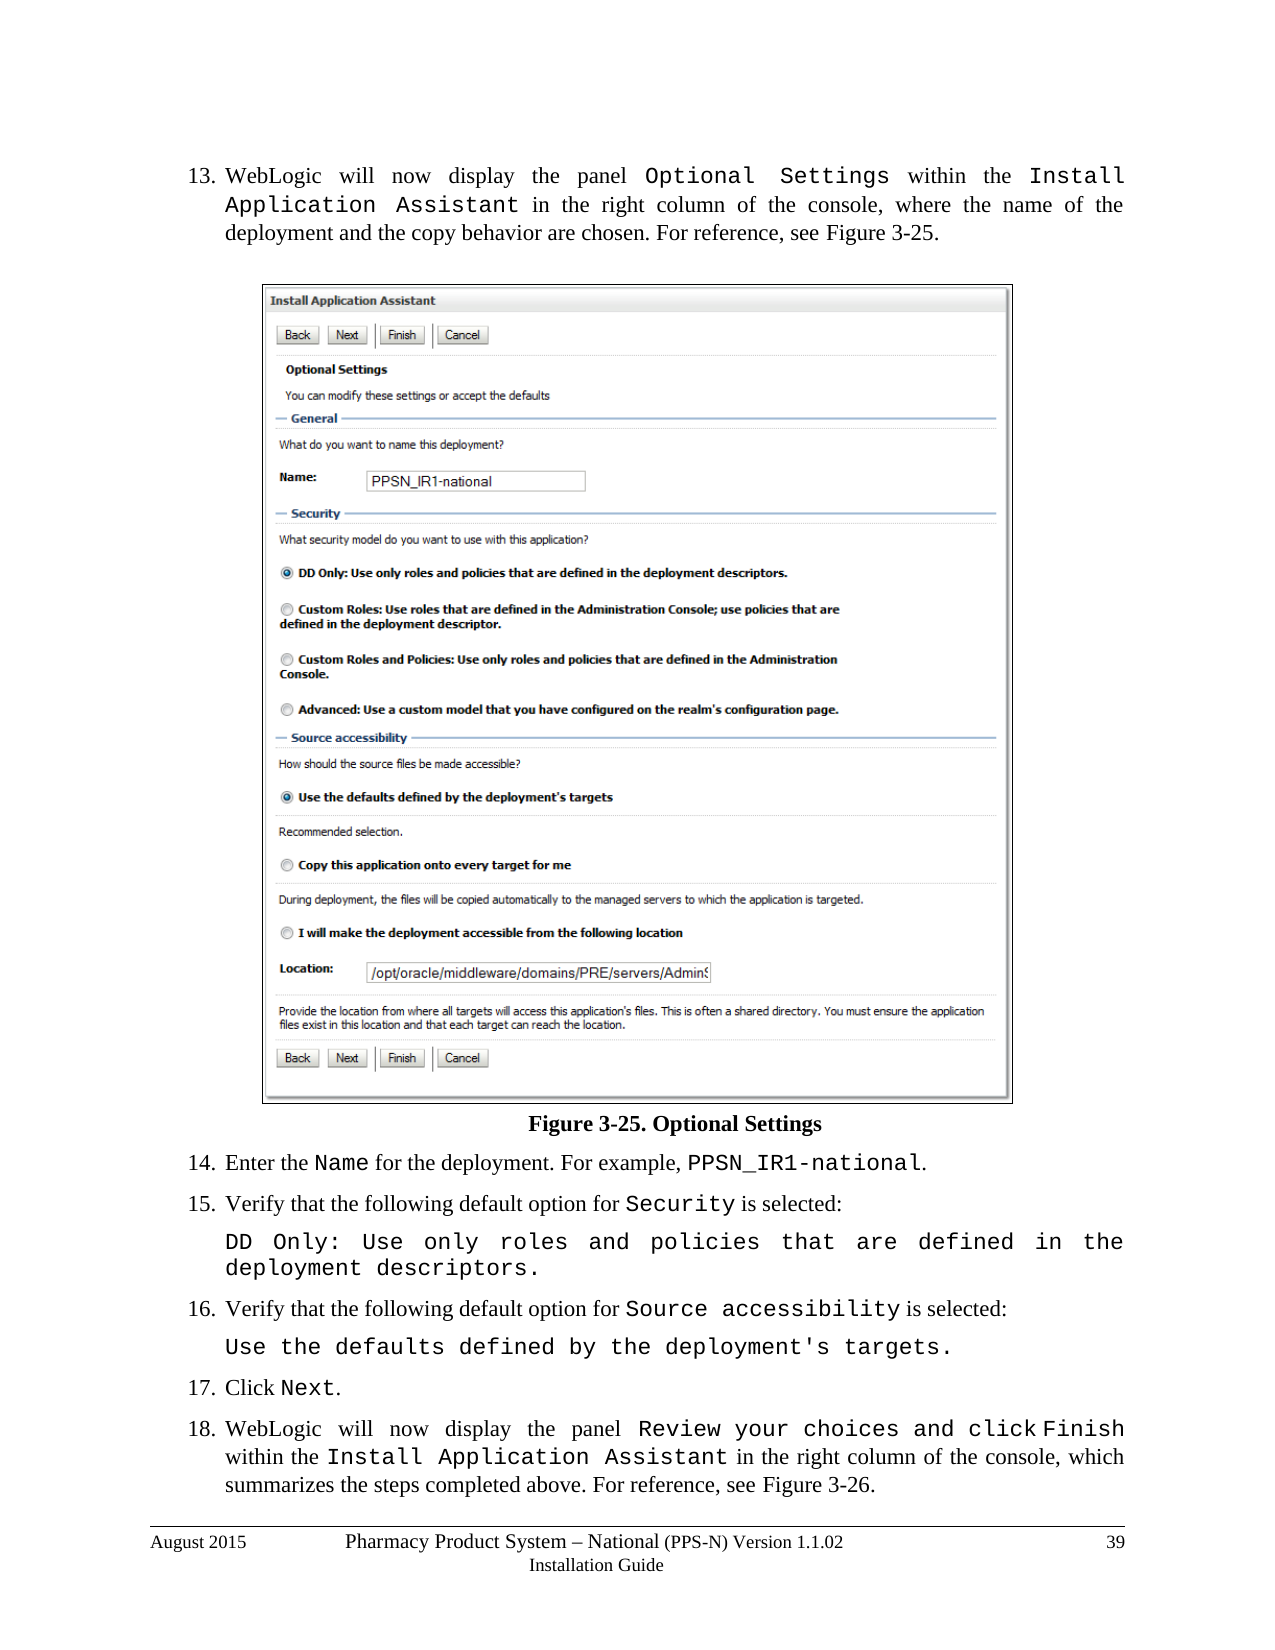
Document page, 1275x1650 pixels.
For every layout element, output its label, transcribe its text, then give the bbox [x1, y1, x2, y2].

list WebLogic will now display the panel Optional Settings within the Install Application Assistant in the right column of the console, where the name of the deployment and the copy behavior are chosen. For reference, see Figure 3-25. [187, 162, 1125, 245]
list WebLogic will now display the panel Review your choices and click Finish within the Install Application Assistant in the right column of the console, which summarizes the steps completed above. For reference, see Figure 3-26. [187, 1415, 1125, 1498]
list DD Only: Use only roles and policies that are defined in the deployment descriptors. [225, 1231, 1125, 1282]
text Figure 3-25. Optional Settings [225, 1110, 1125, 1137]
picture [263, 285, 1012, 1103]
list Use the defaults defined by the deployment's targets. [225, 1336, 1125, 1362]
list Click Next. [187, 1374, 1125, 1402]
list Verify that the following default option for Security is selected: [187, 1190, 1125, 1218]
list Enter the Name for the deployment. For example, PPSN_IR1-national. [187, 1149, 1125, 1177]
list Verify that the following default option for Source accessibility is selected: [187, 1295, 1125, 1323]
